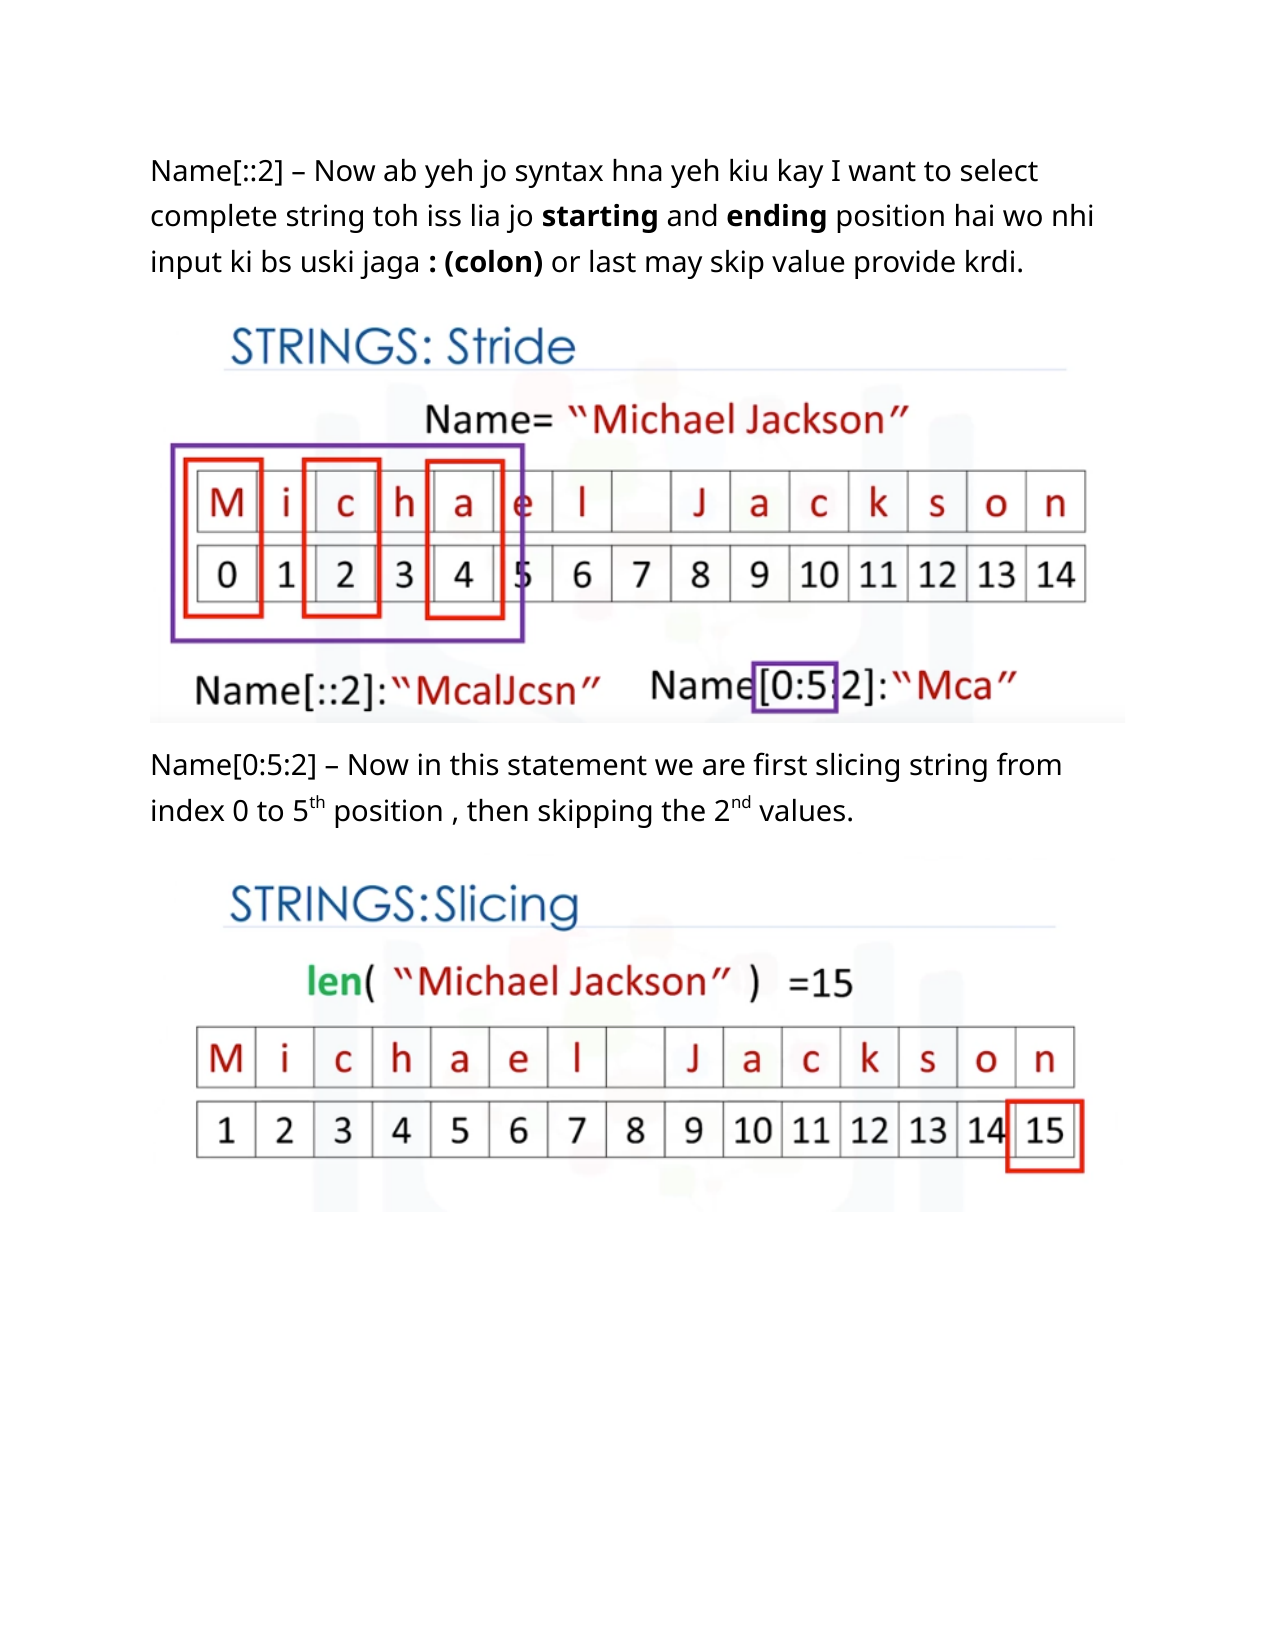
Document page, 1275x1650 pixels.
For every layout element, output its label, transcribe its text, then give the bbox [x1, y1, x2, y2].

text Name[::2] – Now ab yeh jo syntax hna yeh kiu kay I want to select complete string toh iss lia jo starting and ending position hai wo nhi input ki bs uski jaga : (colon) or last may skip value provide krdi. [150, 150, 1125, 281]
text Name[0:5:2] – Now in this statement we are first slicing string from index 0 to 5th position , then skipping the 2nd values. [150, 744, 1125, 830]
picture [150, 852, 1125, 1212]
picture [150, 303, 1125, 723]
